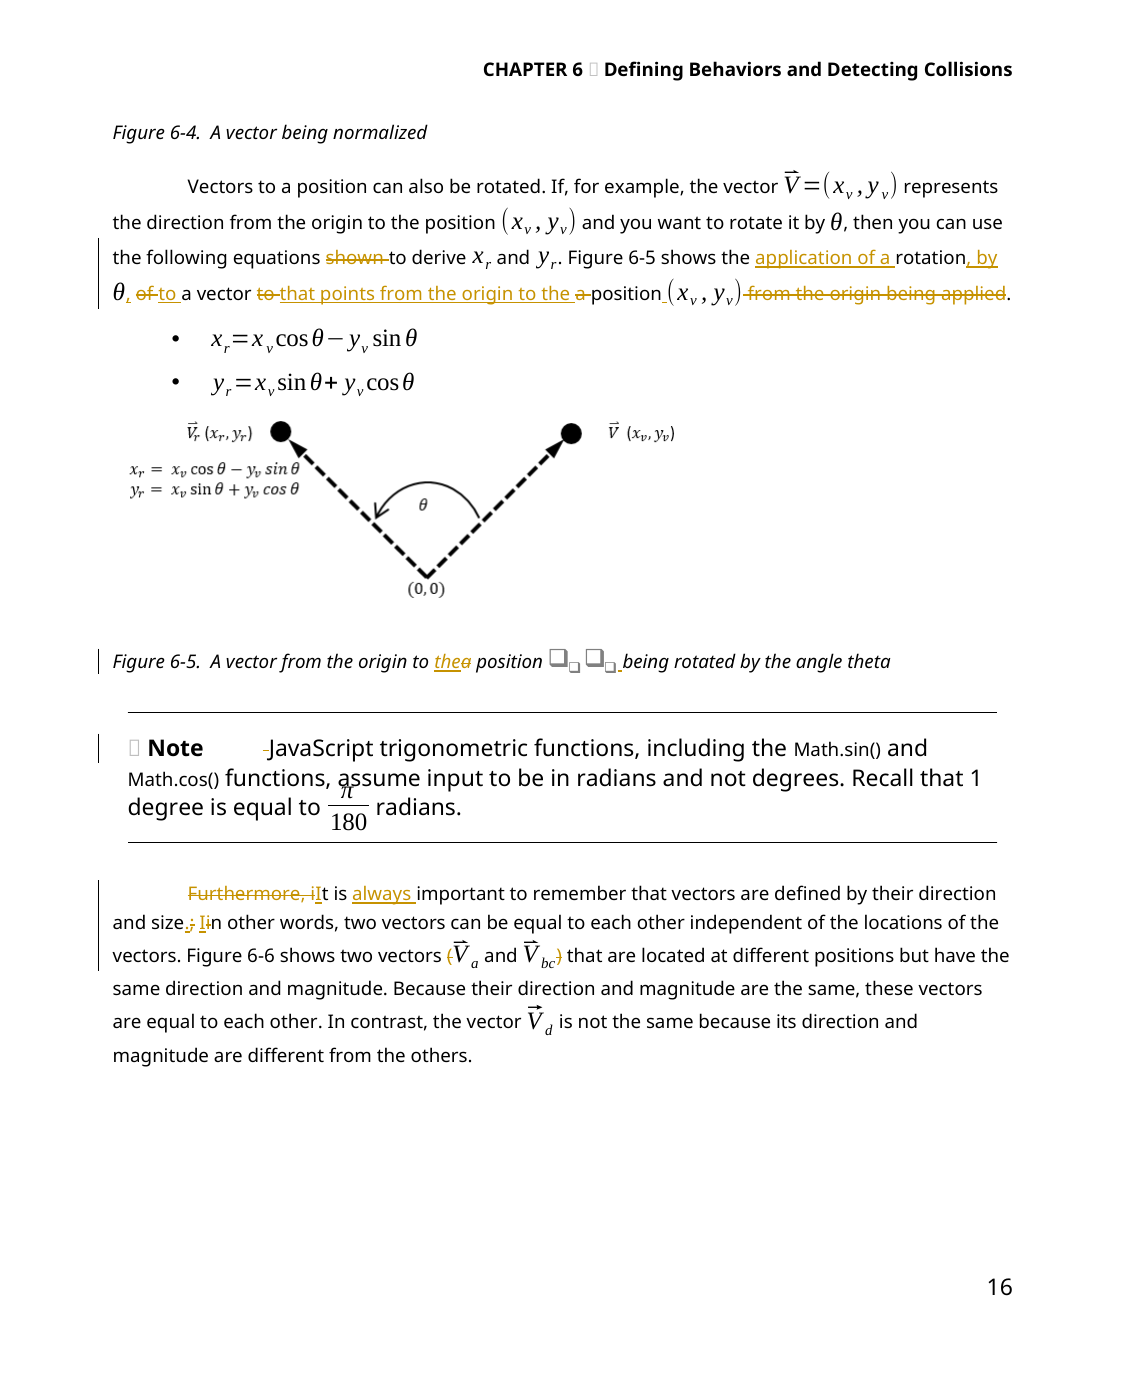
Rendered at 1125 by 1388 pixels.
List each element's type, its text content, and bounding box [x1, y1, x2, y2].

text Figure 6-4. A vector being normalized [112, 119, 1012, 145]
text Figure 6-5. A vector from the origin to position being rotated by the angle theta [112, 649, 1012, 674]
text Vectors to a position can also be rotated. If, for example, the vector represents the direction from the origin to the position and you want to rotate it by , then you can use the following equations to derive and . Figure 6-5 shows the rotation a vector position. [112, 170, 1012, 309]
text  Note JavaScript trigonometric functions, including the Math.sin() and Math.cos() functions, assume input to be in radians and not degrees. Recall that 1 degree is equal to radians. [127, 713, 997, 843]
picture [112, 412, 696, 607]
